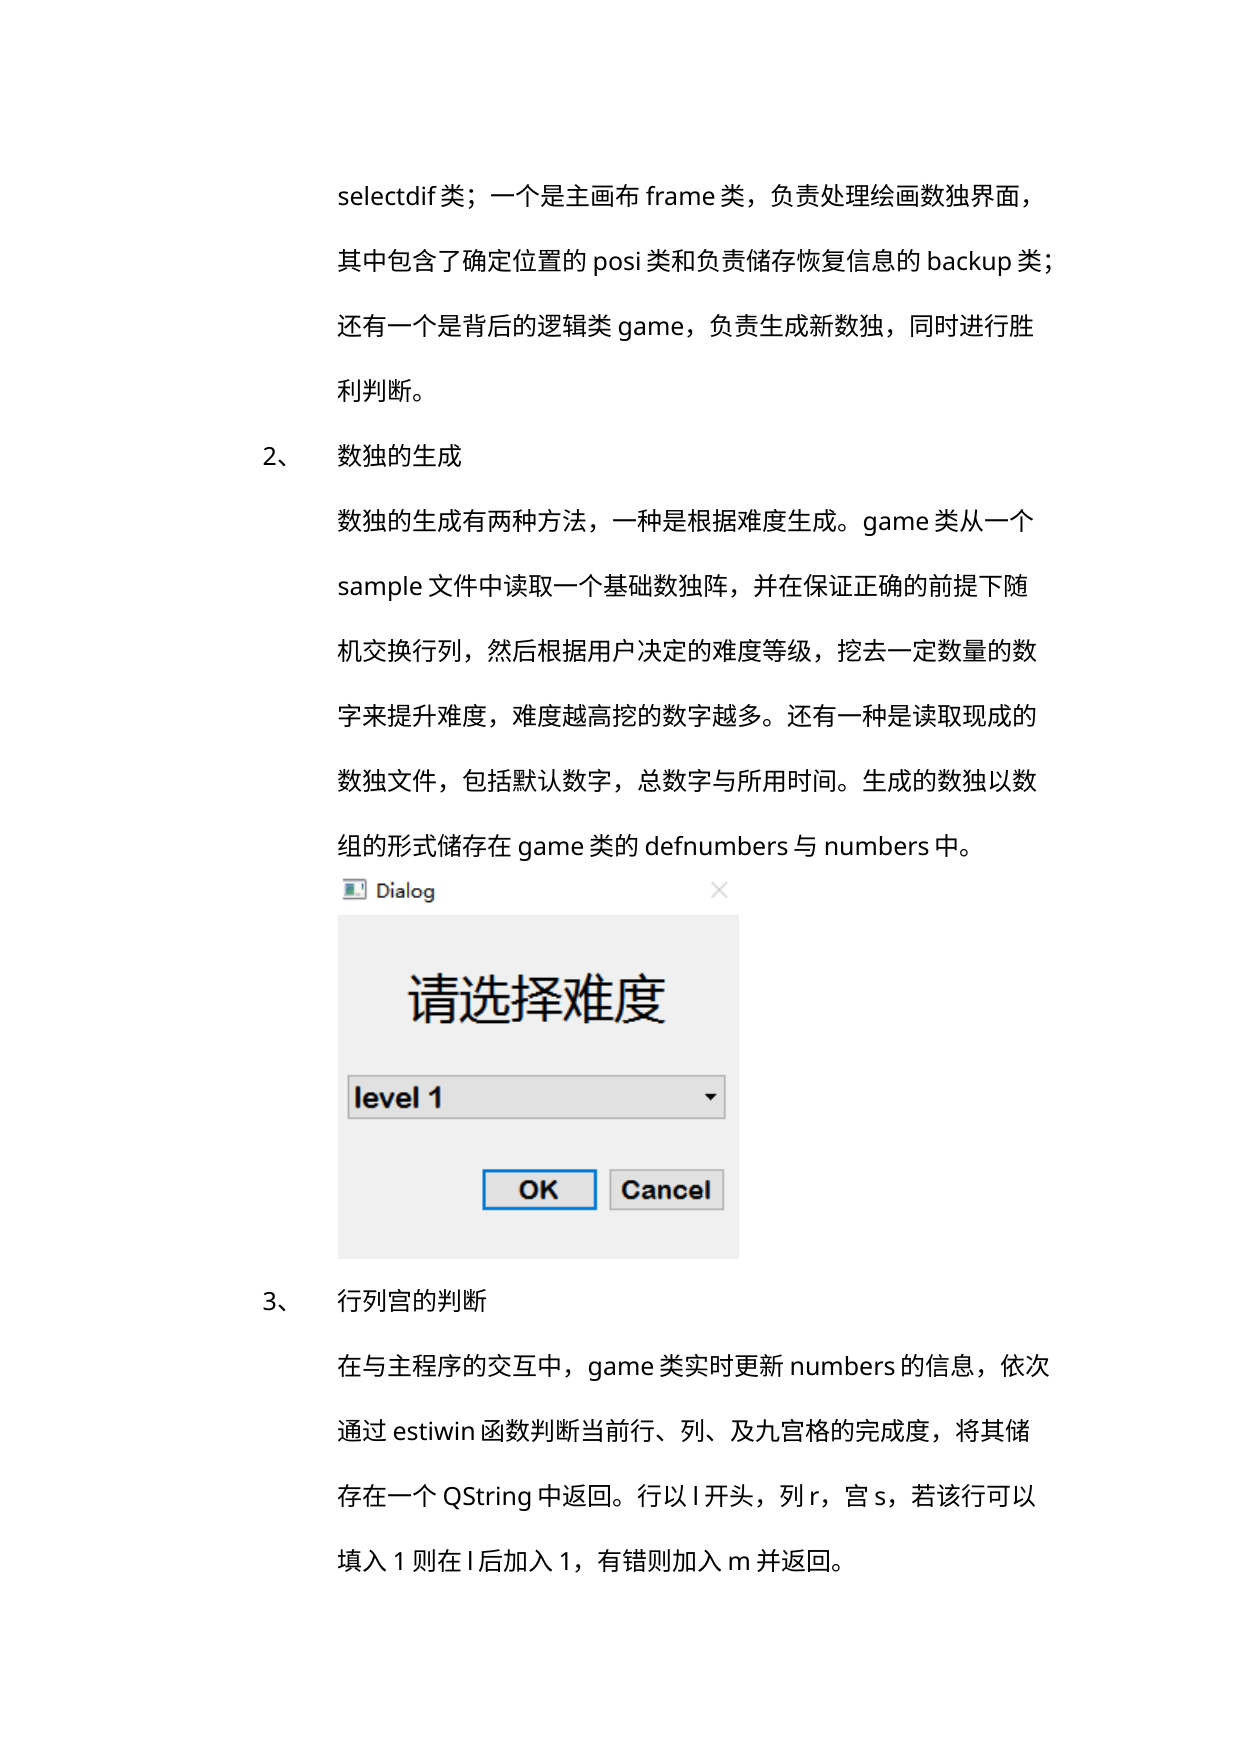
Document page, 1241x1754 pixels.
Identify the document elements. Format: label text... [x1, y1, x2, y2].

list 我将这个数独程序主要分为三个部分，一个是主界面sudoku类，负责与游戏者交互，其中包含了两个弹出窗口pause类和selectdif类；一个是主画布frame类，负责处理绘画数独界面，其中包含了确定位置的posi类和负责储存恢复信息的backup类；还有一个是背后的逻辑类game，负责生成新数独，同时进行胜利判断。 [337, 162, 1053, 422]
list 行列宫的判断 [262, 1267, 1053, 1332]
list 在与主程序的交互中，game类实时更新numbers的信息，依次通过estiwin函数判断当前行、列、及九宫格的完成度，将其储存在一个QString中返回。行以l开头，列r，宫s，若该行可以填入1则在l后加入1，有错则加入m并返回。 [337, 1332, 1053, 1592]
picture [337, 877, 739, 1259]
list 数独的生成 [262, 422, 1053, 487]
